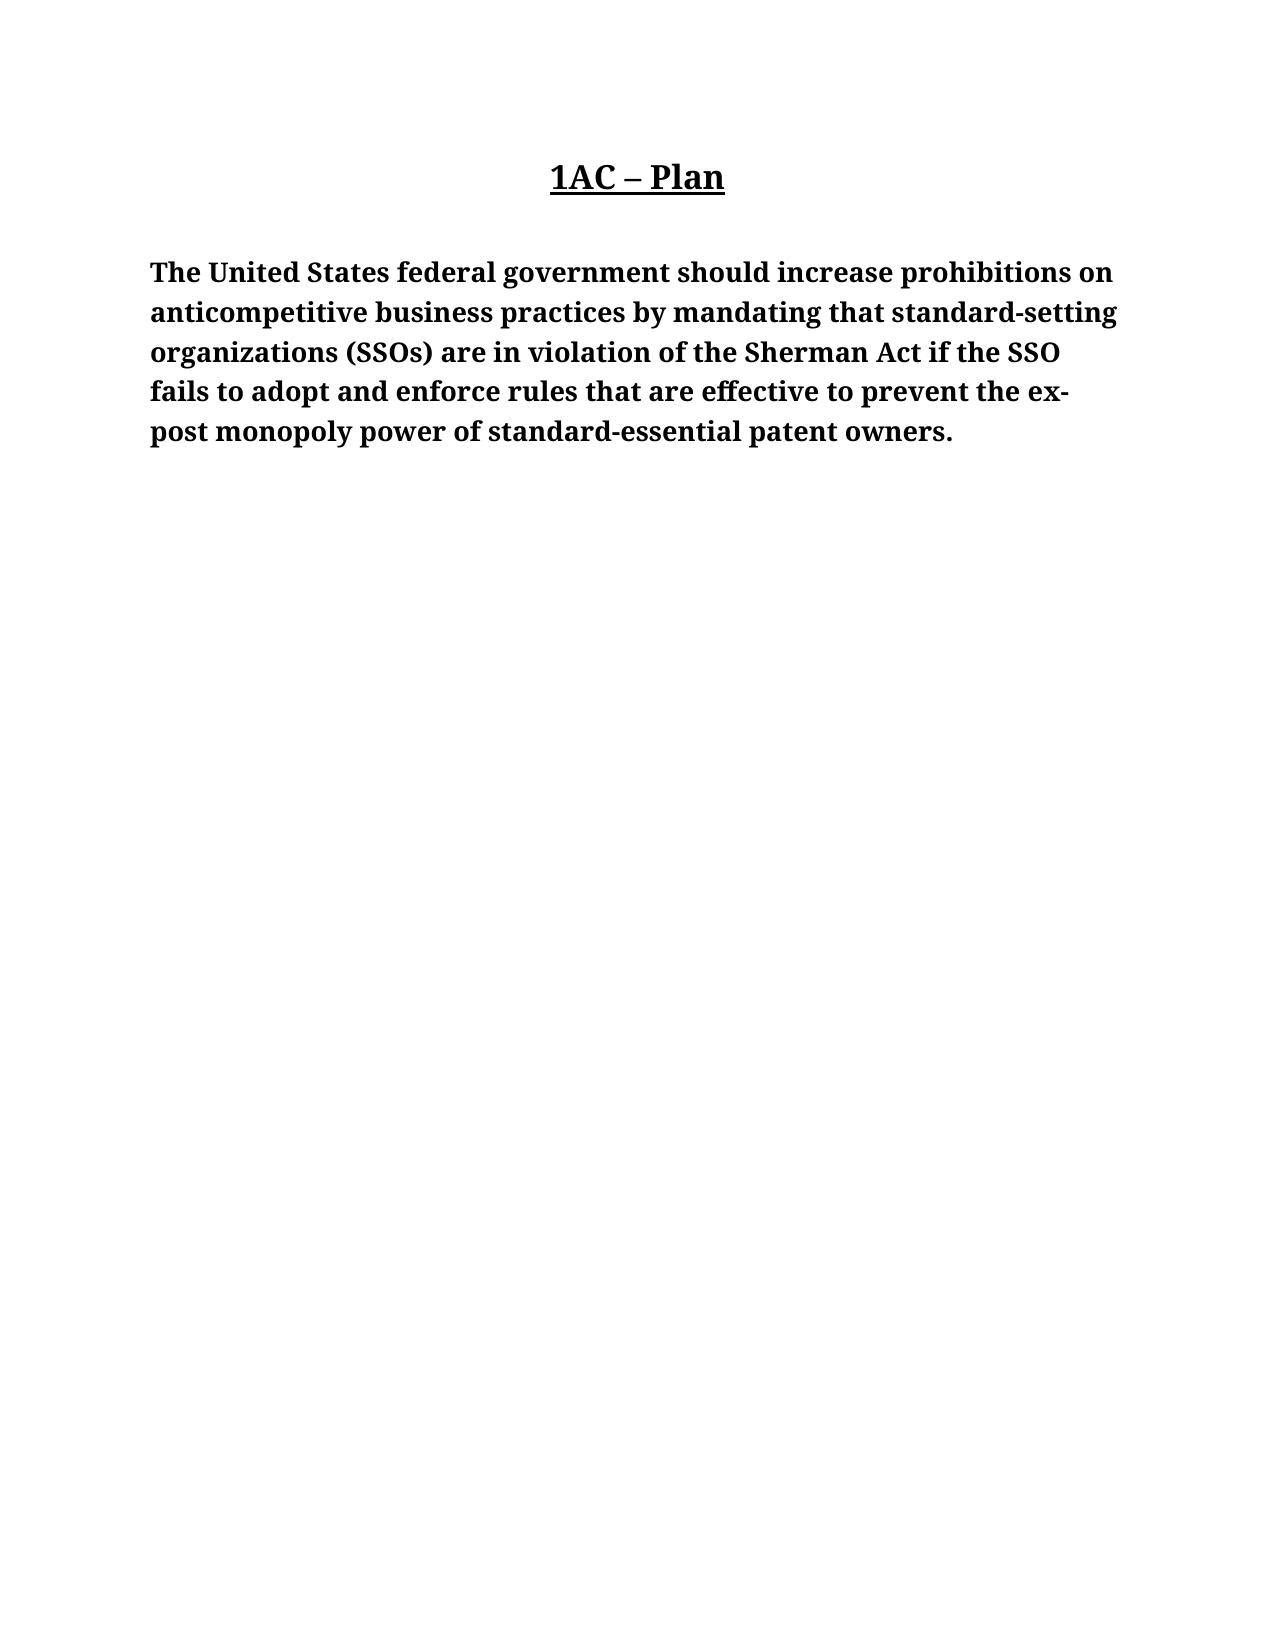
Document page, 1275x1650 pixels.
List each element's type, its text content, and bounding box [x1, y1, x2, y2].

subtitle 1AC – Plan [150, 154, 1125, 199]
subtitle The United States federal government should increase prohibitions on anticompetitive business practices by mandating that standard-setting organizations (SSOs) are in violation of the Sherman Act if the SSO fails to adopt and enforce rules that are effective to prevent the ex-post monopoly power of standard-essential patent owners. [150, 253, 1125, 449]
